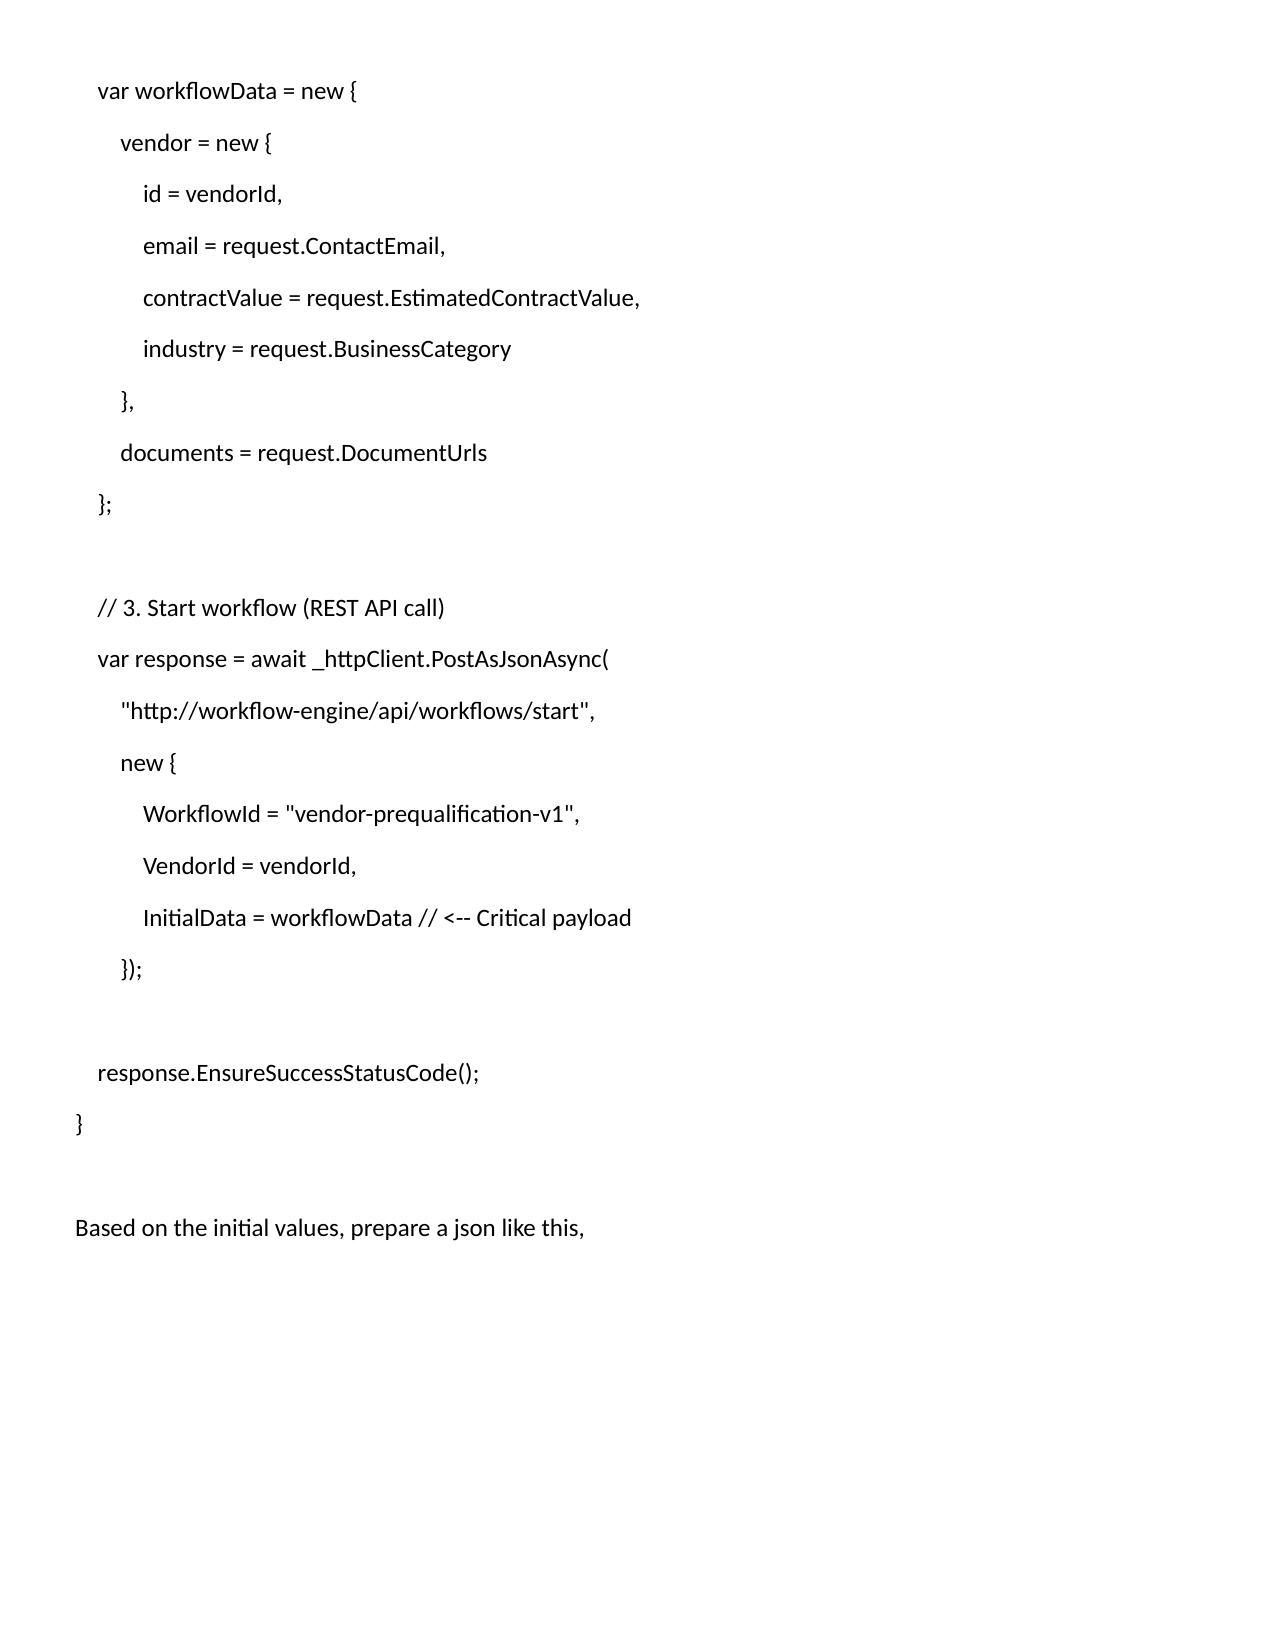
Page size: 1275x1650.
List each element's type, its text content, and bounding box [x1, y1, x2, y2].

text InitialData = workflowData // <-- Critical payload [75, 902, 1200, 932]
text Based on the initial values, prepare a json like this, [75, 1212, 1200, 1242]
text }, [75, 385, 1200, 416]
text contractValue = request.EstimatedContractValue, [75, 282, 1200, 312]
text WorkflowId = "vendor-prequalification-v1", [75, 798, 1200, 829]
text id = vendorId, [75, 178, 1200, 209]
text VendorId = vendorId, [75, 850, 1200, 881]
text documents = request.DocumentUrls [75, 437, 1200, 467]
text } [75, 1108, 1200, 1139]
text var workflowData = new { [75, 75, 1200, 106]
text }; [75, 488, 1200, 519]
text vendor = new { [75, 127, 1200, 157]
text email = request.ContactEmail, [75, 230, 1200, 261]
text new { [75, 747, 1200, 777]
text var response = await _httpClient.PostAsJsonAsync( [75, 643, 1200, 674]
text "http://workflow-engine/api/workflows/start", [75, 695, 1200, 726]
text response.EnsureSuccessStatusCode(); [75, 1057, 1200, 1087]
text }); [75, 953, 1200, 984]
text industry = request.BusinessCategory [75, 333, 1200, 364]
text // 3. Start workflow (REST API call) [75, 592, 1200, 622]
